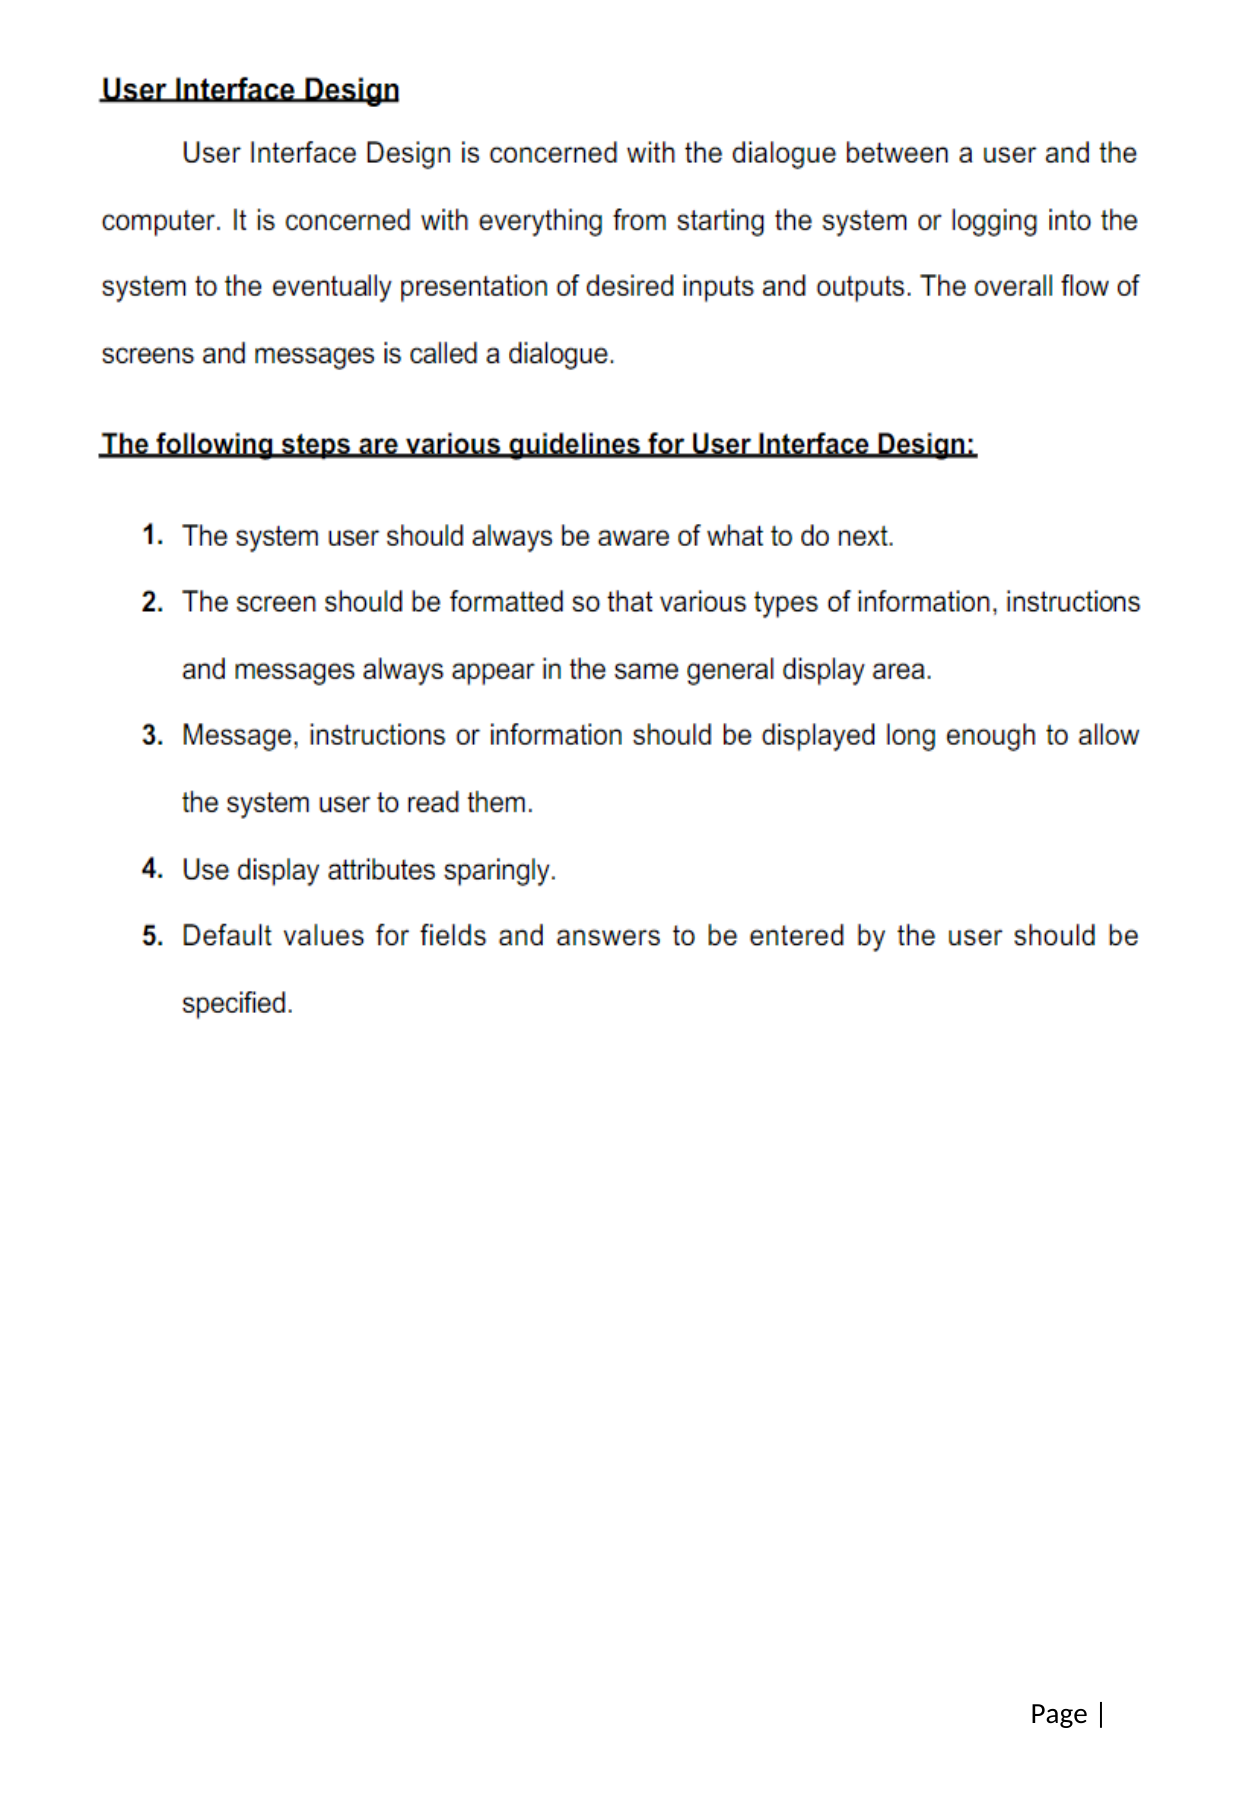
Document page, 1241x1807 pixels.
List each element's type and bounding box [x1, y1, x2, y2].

picture [44, 56, 1188, 1036]
